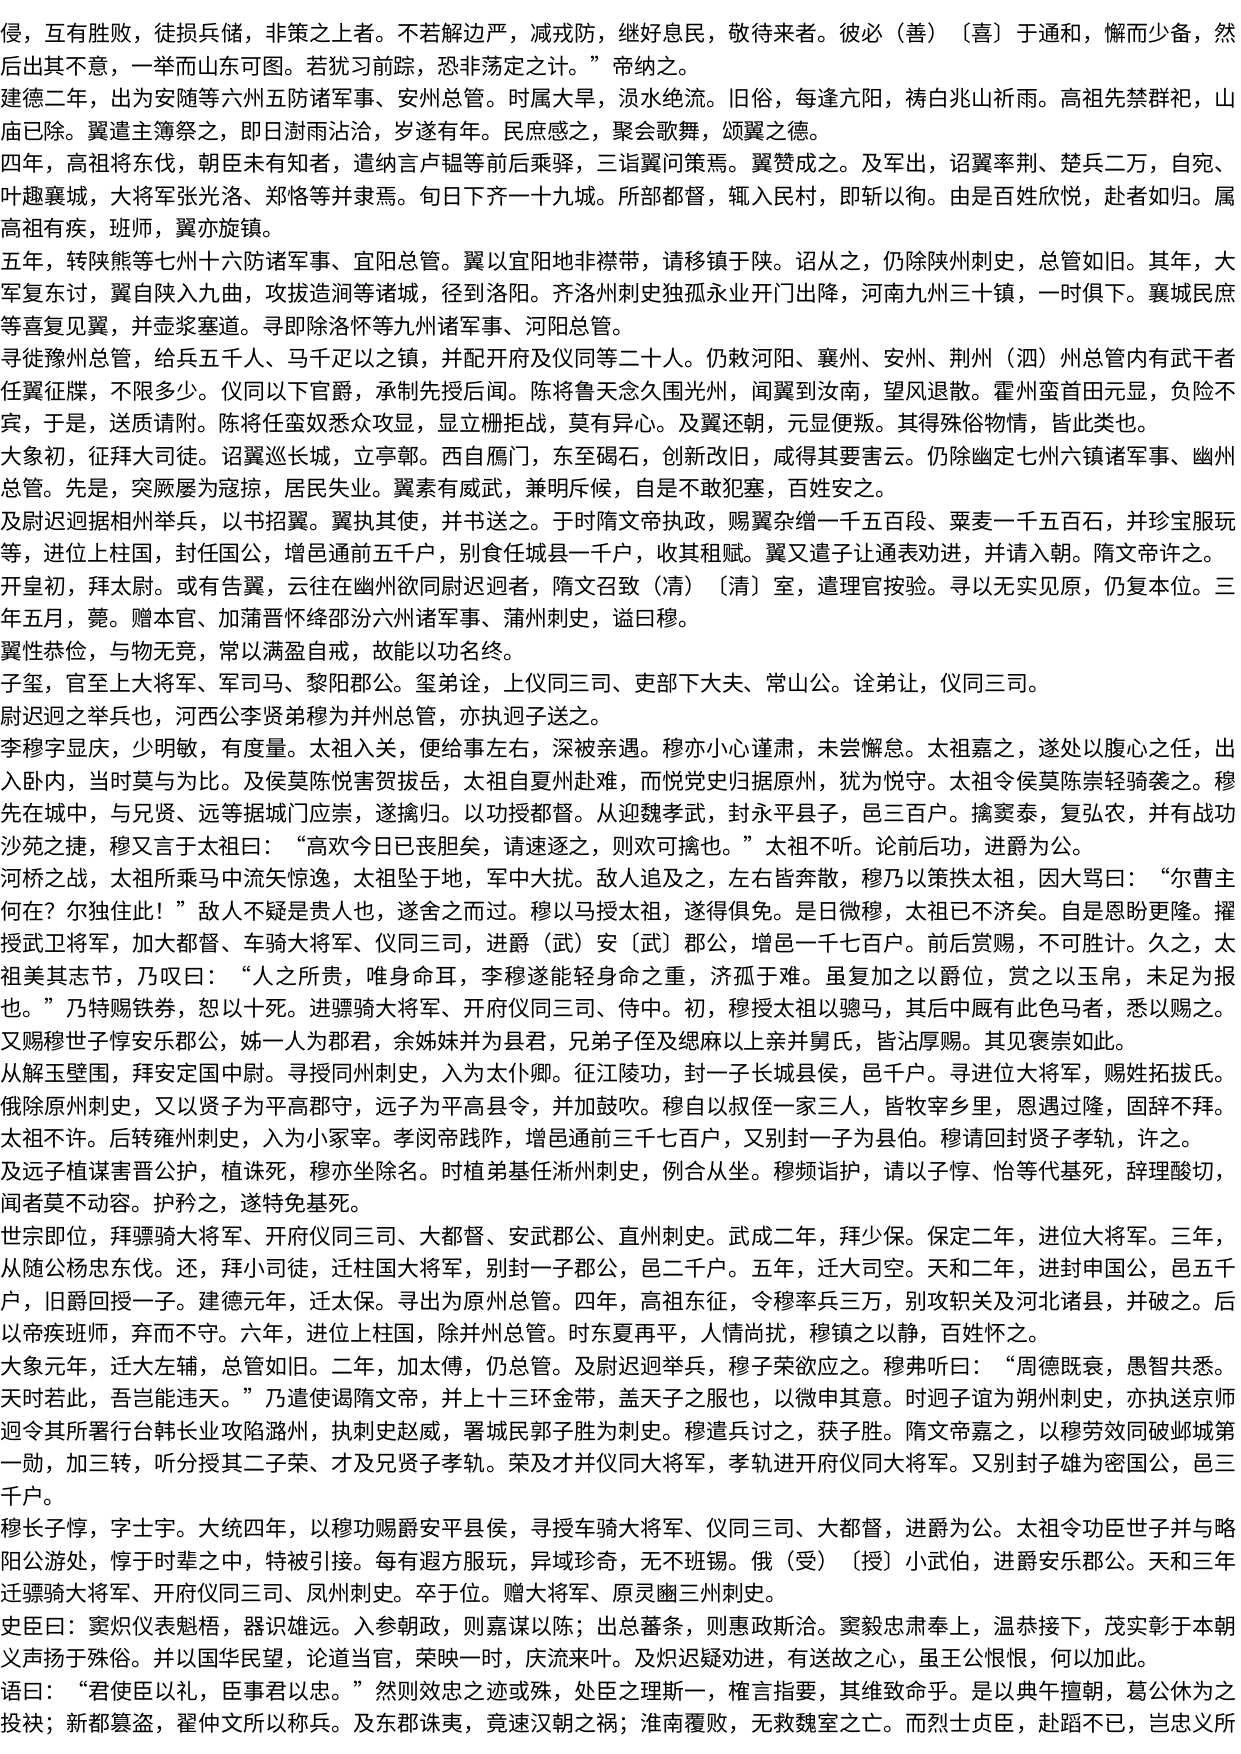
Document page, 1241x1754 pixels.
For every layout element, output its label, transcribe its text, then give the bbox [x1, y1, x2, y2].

text 大象元年，迁大左辅，总管如旧。二年，加太傅，仍总管。及尉迟迥举兵，穆子荣欲应之。穆弗听曰：“周德既衰，愚智共悉。天时若此，吾岂能违天。”乃遣使谒隋文帝，并上十三环金带，盖天子之服也，以微申其意。时迥子谊为朔州刺史，亦执送京师。迥令其所署行台韩长业攻陷潞州，执刺史赵威，署城民郭子胜为刺史。穆遣兵讨之，获子胜。隋文帝嘉之，以穆劳效同破邺城第一勋，加三转，听分授其二子荣、才及兄贤子孝轨。荣及才并仪同大将军，孝轨进开府仪同大将军。又别封子雄为密国公，邑三千户。 [0, 1348, 1240, 1511]
text 子玺，官至上大将军、军司马、黎阳郡公。玺弟诠，上仪同三司、吏部下大夫、常山公。诠弟让，仪同三司。 [0, 666, 1240, 698]
text 五年，转陕熊等七州十六防诸军事、宜阳总管。翼以宜阳地非襟带，请移镇于陕。诏从之，仍除陕州刺史，总管如旧。其年，大军复东讨，翼自陕入九曲，攻拔造涧等诸城，径到洛阳。齐洛州刺史独孤永业开门出降，河南九州三十镇，一时俱下。襄城民庶等喜复见翼，并壶浆塞道。寻即除洛怀等九州诸军事、河阳总管。 [0, 243, 1240, 341]
text 李穆字显庆，少明敏，有度量。太祖入关，便给事左右，深被亲遇。穆亦小心谨肃，未尝懈怠。太祖嘉之，遂处以腹心之任，出入卧内，当时莫与为比。及侯莫陈悦害贺拔岳，太祖自夏州赴难，而悦党史归据原州，犹为悦守。太祖令侯莫陈崇轻骑袭之。穆先在城中，与兄贤、远等据城门应崇，遂擒归。以功授都督。从迎魏孝武，封永平县子，邑三百户。擒窦泰，复弘农，并有战功。沙苑之捷，穆又言于太祖曰：“高欢今日已丧胆矣，请速逐之，则欢可擒也。”太祖不听。论前后功，进爵为公。 [0, 731, 1240, 861]
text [0, 1673, 1240, 1738]
text 史臣曰：窦炽仪表魁梧，器识雄远。入参朝政，则嘉谋以陈；出总蕃条，则惠政斯洽。窦毅忠肃奉上，温恭接下，茂实彰于本朝，义声扬于殊俗。并以国华民望，论道当官，荣映一时，庆流来叶。及炽迟疑劝进，有送故之心，虽王公恨恨，何以加此。 [0, 1608, 1240, 1673]
text 穆长子惇，字士宇。大统四年，以穆功赐爵安平县侯，寻授车骑大将军、仪同三司、大都督，进爵为公。太祖令功臣世子并与略阳公游处，惇于时辈之中，特被引接。每有遐方服玩，异域珍奇，无不班锡。俄（受）〔授〕小武伯，进爵安乐郡公。天和三年，迁骠骑大将军、开府仪同三司、凤州刺史。卒于位。赠大将军、原灵豳三州刺史。 [0, 1511, 1240, 1608]
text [0, 16, 1240, 81]
text 河桥之战，太祖所乘马中流矢惊逸，太祖坠于地，军中大扰。敌人追及之，左右皆奔散，穆乃以策抶太祖，因大骂曰：“尔曹主何在？尔独住此！”敌人不疑是贵人也，遂舍之而过。穆以马授太祖，遂得俱免。是日微穆，太祖已不济矣。自是恩盼更隆。擢授武卫将军，加大都督、车骑大将军、仪同三司，进爵（武）安〔武〕郡公，增邑一千七百户。前后赏赐，不可胜计。久之，太祖美其志节，乃叹曰：“人之所贵，唯身命耳，李穆遂能轻身命之重，济孤于难。虽复加之以爵位，赏之以玉帛，未足为报也。”乃特赐铁券，恕以十死。进骠骑大将军、开府仪同三司、侍中。初，穆授太祖以骢马，其后中厩有此色马者，悉以赐之。又赐穆世子惇安乐郡公，姊一人为郡君，余姊妹并为县君，兄弟子侄及缌麻以上亲并舅氏，皆沾厚赐。其见褒崇如此。 [0, 861, 1240, 1056]
text 建德二年，出为安随等六州五防诸军事、安州总管。时属大旱，涢水绝流。旧俗，每逢亢阳，祷白兆山祈雨。高祖先禁群祀，山庙已除。翼遣主簿祭之，即日澍雨沾洽，岁遂有年。民庶感之，聚会歌舞，颂翼之德。 [0, 81, 1240, 146]
text 四年，高祖将东伐，朝臣未有知者，遣纳言卢韫等前后乘驿，三诣翼问策焉。翼赞成之。及军出，诏翼率荆、楚兵二万，自宛、叶趣襄城，大将军张光洛、郑恪等并隶焉。旬日下齐一十九城。所部都督，辄入民村，即斩以徇。由是百姓欣悦，赴者如归。属高祖有疾，班师，翼亦旋镇。 [0, 146, 1240, 243]
text 寻徙豫州总管，给兵五千人、马千疋以之镇，并配开府及仪同等二十人。仍敕河阳、襄州、安州、荆州（泗）州总管内有武干者，任翼征牒，不限多少。仪同以下官爵，承制先授后闻。陈将鲁天念久围光州，闻翼到汝南，望风退散。霍州蛮首田元显，负险不宾，于是，送质请附。陈将任蛮奴悉众攻显，显立栅拒战，莫有异心。及翼还朝，元显便叛。其得殊俗物情，皆此类也。 [0, 341, 1240, 438]
text 从解玉壁围，拜安定国中尉。寻授同州刺史，入为太仆卿。征江陵功，封一子长城县侯，邑千户。寻进位大将军，赐姓拓拔氏。俄除原州刺史，又以贤子为平高郡守，远子为平高县令，并加鼓吹。穆自以叔侄一家三人，皆牧宰乡里，恩遇过隆，固辞不拜。太祖不许。后转雍州刺史，入为小冢宰。孝闵帝践阼，增邑通前三千七百户，又别封一子为县伯。穆请回封贤子孝轨，许之。 [0, 1056, 1240, 1153]
text 开皇初，拜太尉。或有告翼，云往在幽州欲同尉迟迥者，隋文召致（凊）〔清〕室，遣理官按验。寻以无实见原，仍复本位。三年五月，薨。赠本官、加蒲晋怀绛邵汾六州诸军事、蒲州刺史，谥曰穆。 [0, 568, 1240, 633]
text 尉迟迥之举兵也，河西公李贤弟穆为并州总管，亦执迥子送之。 [0, 698, 1240, 731]
text 翼性恭俭，与物无竞，常以满盈自戒，故能以功名终。 [0, 633, 1240, 666]
text 世宗即位，拜骠骑大将军、开府仪同三司、大都督、安武郡公、直州刺史。武成二年，拜少保。保定二年，进位大将军。三年，从随公杨忠东伐。还，拜小司徒，迁柱国大将军，别封一子郡公，邑二千户。五年，迁大司空。天和二年，进封申国公，邑五千户，旧爵回授一子。建德元年，迁太保。寻出为原州总管。四年，高祖东征，令穆率兵三万，别攻轵关及河北诸县，并破之。后以帝疾班师，弃而不守。六年，进位上柱国，除并州总管。时东夏再平，人情尚扰，穆镇之以静，百姓怀之。 [0, 1218, 1240, 1348]
text 及尉迟迥据相州举兵，以书招翼。翼执其使，并书送之。于时隋文帝执政，赐翼杂缯一千五百段、粟麦一千五百石，并珍宝服玩等，进位上柱国，封任国公，增邑通前五千户，别食任城县一千户，收其租赋。翼又遣子让通表劝进，并请入朝。隋文帝许之。 [0, 503, 1240, 568]
text 及远子植谋害晋公护，植诛死，穆亦坐除名。时植弟基任淅州刺史，例合从坐。穆频诣护，请以子惇、怡等代基死，辞理酸切，闻者莫不动容。护矜之，遂特免基死。 [0, 1153, 1240, 1218]
text 大象初，征拜大司徒。诏翼巡长城，立亭鄣。西自鴈门，东至碣石，创新改旧，咸得其要害云。仍除幽定七州六镇诸军事、幽州总管。先是，突厥屡为寇掠，居民失业。翼素有威武，兼明斥候，自是不敢犯塞，百姓安之。 [0, 438, 1240, 503]
